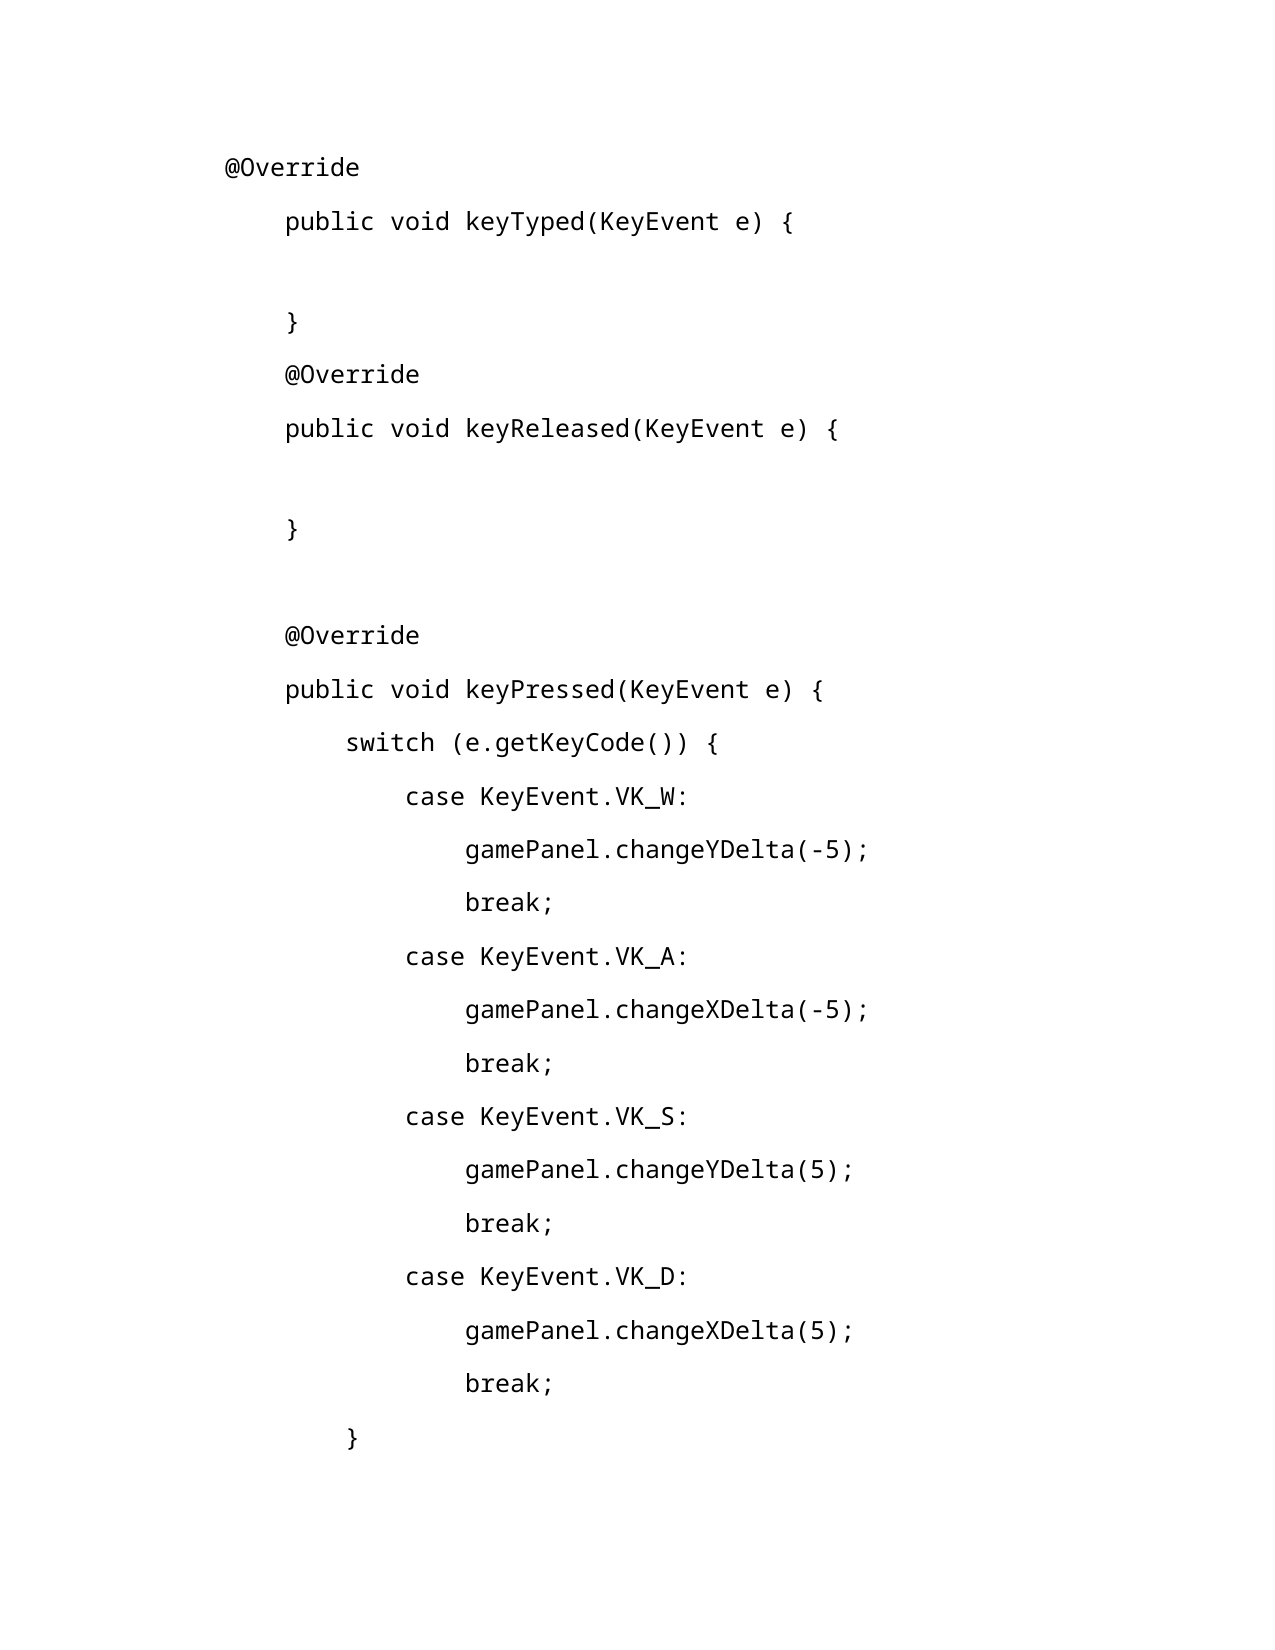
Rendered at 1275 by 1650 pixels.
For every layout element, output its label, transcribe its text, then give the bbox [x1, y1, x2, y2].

text gamePanel.changeYDelta(-5); [225, 832, 1125, 866]
text break; [225, 1206, 1125, 1240]
text gamePanel.changeXDelta(-5); [225, 992, 1125, 1026]
text } [225, 304, 1125, 338]
text @Override [225, 618, 1125, 652]
text gamePanel.changeYDelta(5); [225, 1152, 1125, 1186]
text @Override [225, 150, 1125, 184]
text break; [225, 885, 1125, 919]
text break; [225, 1366, 1125, 1400]
text case KeyEvent.VK_A: [225, 938, 1125, 972]
text gamePanel.changeXDelta(5); [225, 1312, 1125, 1347]
text public void keyReleased(KeyEvent e) { [225, 411, 1125, 445]
text case KeyEvent.VK_W: [225, 778, 1125, 812]
text public void keyTyped(KeyEvent e) { [225, 203, 1125, 237]
text } [225, 1419, 1125, 1453]
text break; [225, 1045, 1125, 1079]
text case KeyEvent.VK_S: [225, 1099, 1125, 1133]
text public void keyPressed(KeyEvent e) { [225, 671, 1125, 705]
text case KeyEvent.VK_D: [225, 1259, 1125, 1293]
text switch (e.getKeyCode()) { [225, 725, 1125, 759]
text } [225, 511, 1125, 545]
text @Override [225, 357, 1125, 391]
